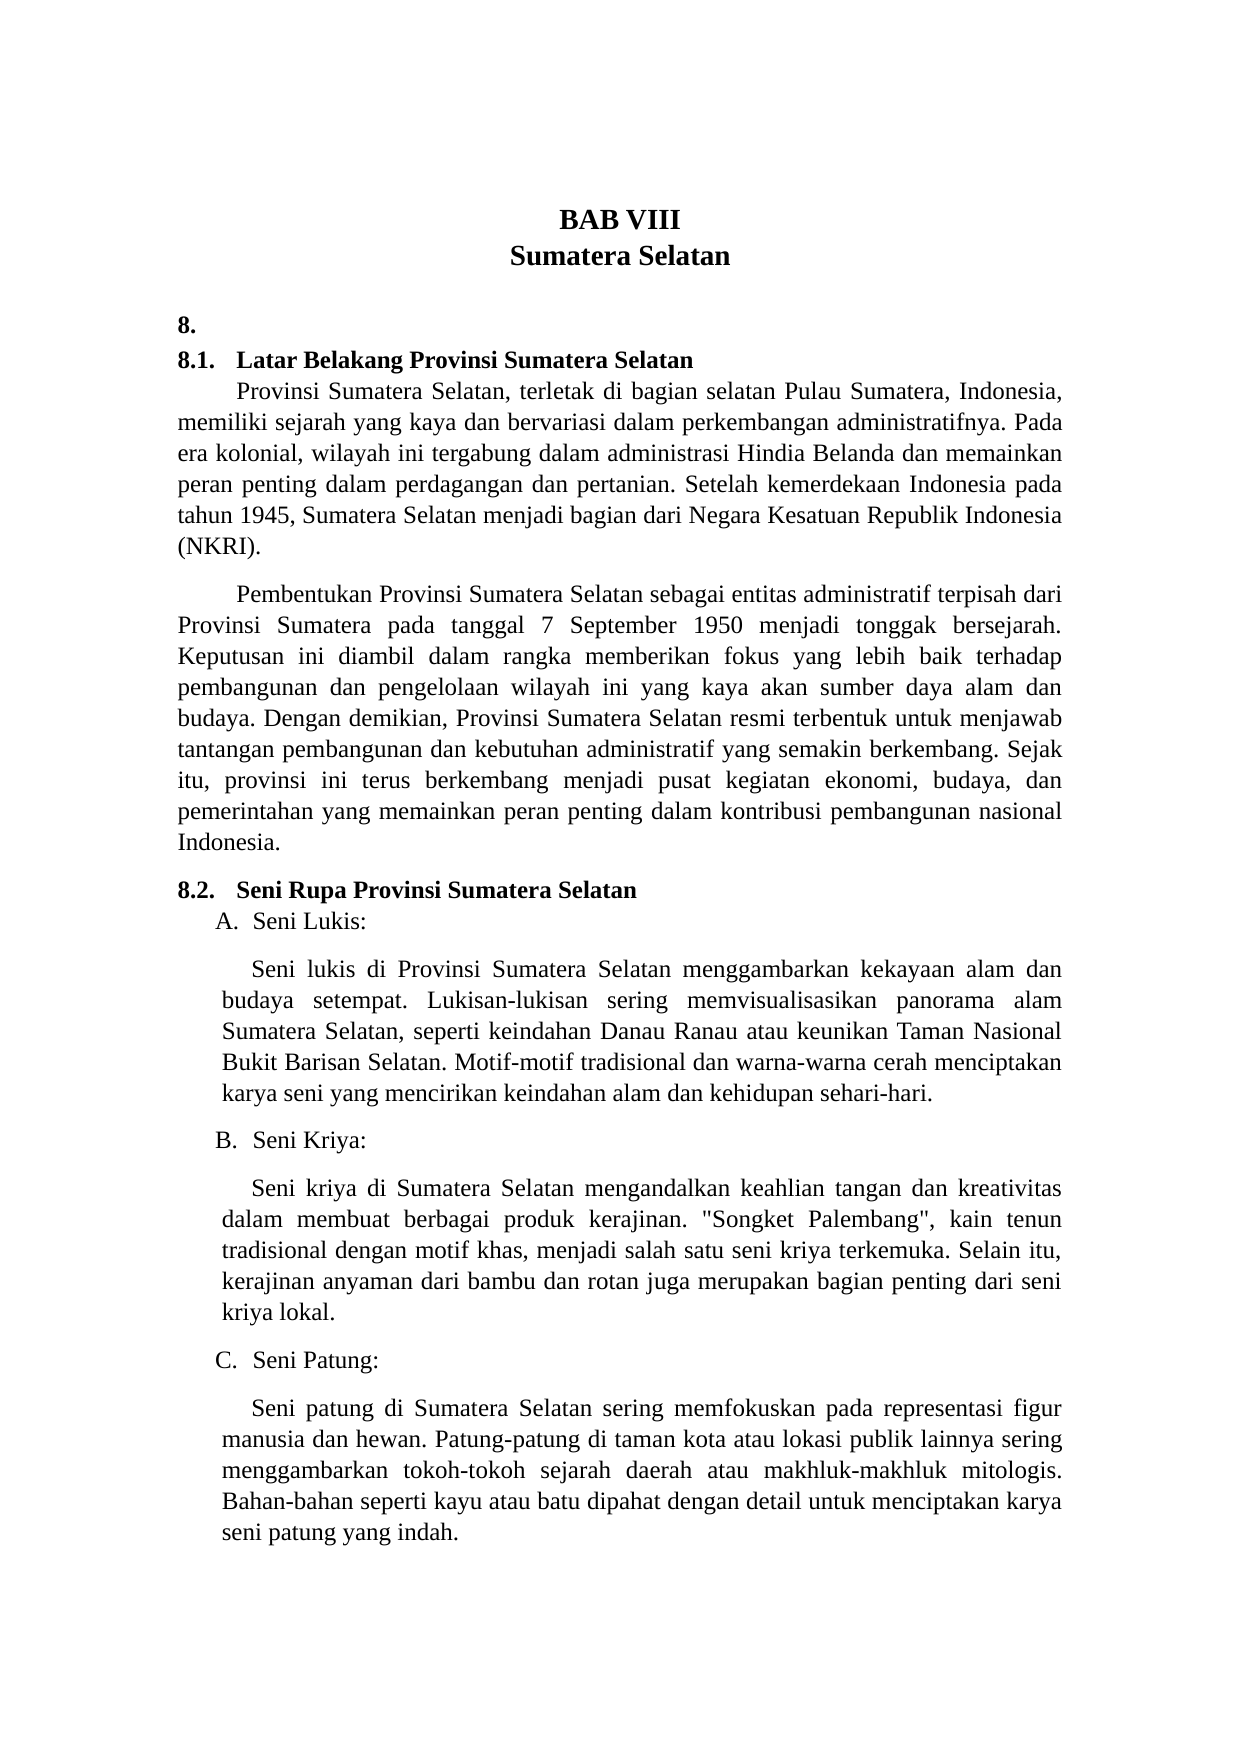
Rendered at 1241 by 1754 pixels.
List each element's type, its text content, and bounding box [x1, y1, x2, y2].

text Seni lukis di Provinsi Sumatera Selatan menggambarkan kekayaan alam dan budaya setempat. Lukisan-lukisan sering memvisualisasikan panorama alam Sumatera Selatan, seperti keindahan Danau Ranau atau keunikan Taman Nasional Bukit Barisan Selatan. Motif-motif tradisional dan warna-warna cerah menciptakan karya seni yang mencirikan keindahan alam dan kehidupan sehari-hari. [222, 954, 1063, 1107]
text Provinsi Sumatera Selatan, terletak di bagian selatan Pulau Sumatera, Indonesia, memiliki sejarah yang kaya dan bervariasi dalam perkembangan administratifnya. Pada era kolonial, wilayah ini tergabung dalam administrasi Hindia Belanda dan memainkan peran penting dalam perdagangan dan pertanian. Setelah kemerdekaan Indonesia pada tahun 1945, Sumatera Selatan menjadi bagian dari Negara Kesatuan Republik Indonesia (NKRI). [177, 376, 1063, 560]
text Seni patung di Sumatera Selatan sering memfokuskan pada representasi figur manusia dan hewan. Patung-patung di taman kota atau lokasi publik lainnya sering menggambarkan tokoh-tokoh sejarah daerah atau makhluk-makhluk mitologis. Bahan-bahan seperti kayu atau batu dipahat dengan detail untuk menciptakan karya seni patung yang indah. [222, 1393, 1063, 1546]
text Seni kriya di Sumatera Selatan mengandalkan keahlian tangan dan kreativitas dalam membuat berbagai produk kerajinan. "Songket Palembang", kain tenun tradisional dengan motif khas, menjadi salah satu seni kriya terkemuka. Selain itu, kerajinan anyaman dari bambu dan rotan juga merupakan bagian penting dari seni kriya lokal. [222, 1173, 1063, 1326]
subtitle Latar Belakang Provinsi Sumatera Selatan [177, 345, 1063, 374]
list Seni Kriya: [215, 1126, 1063, 1154]
subtitle Seni Rupa Provinsi Sumatera Selatan [177, 875, 1063, 904]
subtitle BAB VIII Sumatera Selatan [177, 202, 1063, 272]
text Pembentukan Provinsi Sumatera Selatan sebagai entitas administratif terpisah dari Provinsi Sumatera pada tanggal 7 September 1950 menjadi tonggak bersejarah. Keputusan ini diambil dalam rangka memberikan fokus yang lebih baik terhadap pembangunan dan pengelolaan wilayah ini yang kaya akan sumber daya alam dan budaya. Dengan demikian, Provinsi Sumatera Selatan resmi terbentuk untuk menjawab tantangan pembangunan dan kebutuhan administratif yang semakin berkembang. Sejak itu, provinsi ini terus berkembang menjadi pusat kegiatan ekonomi, budaya, dan pemerintahan yang memainkan peran penting dalam kontribusi pembangunan nasional Indonesia. [177, 579, 1063, 856]
list Seni Patung: [215, 1345, 1063, 1374]
list Seni Lukis: [215, 906, 1063, 935]
